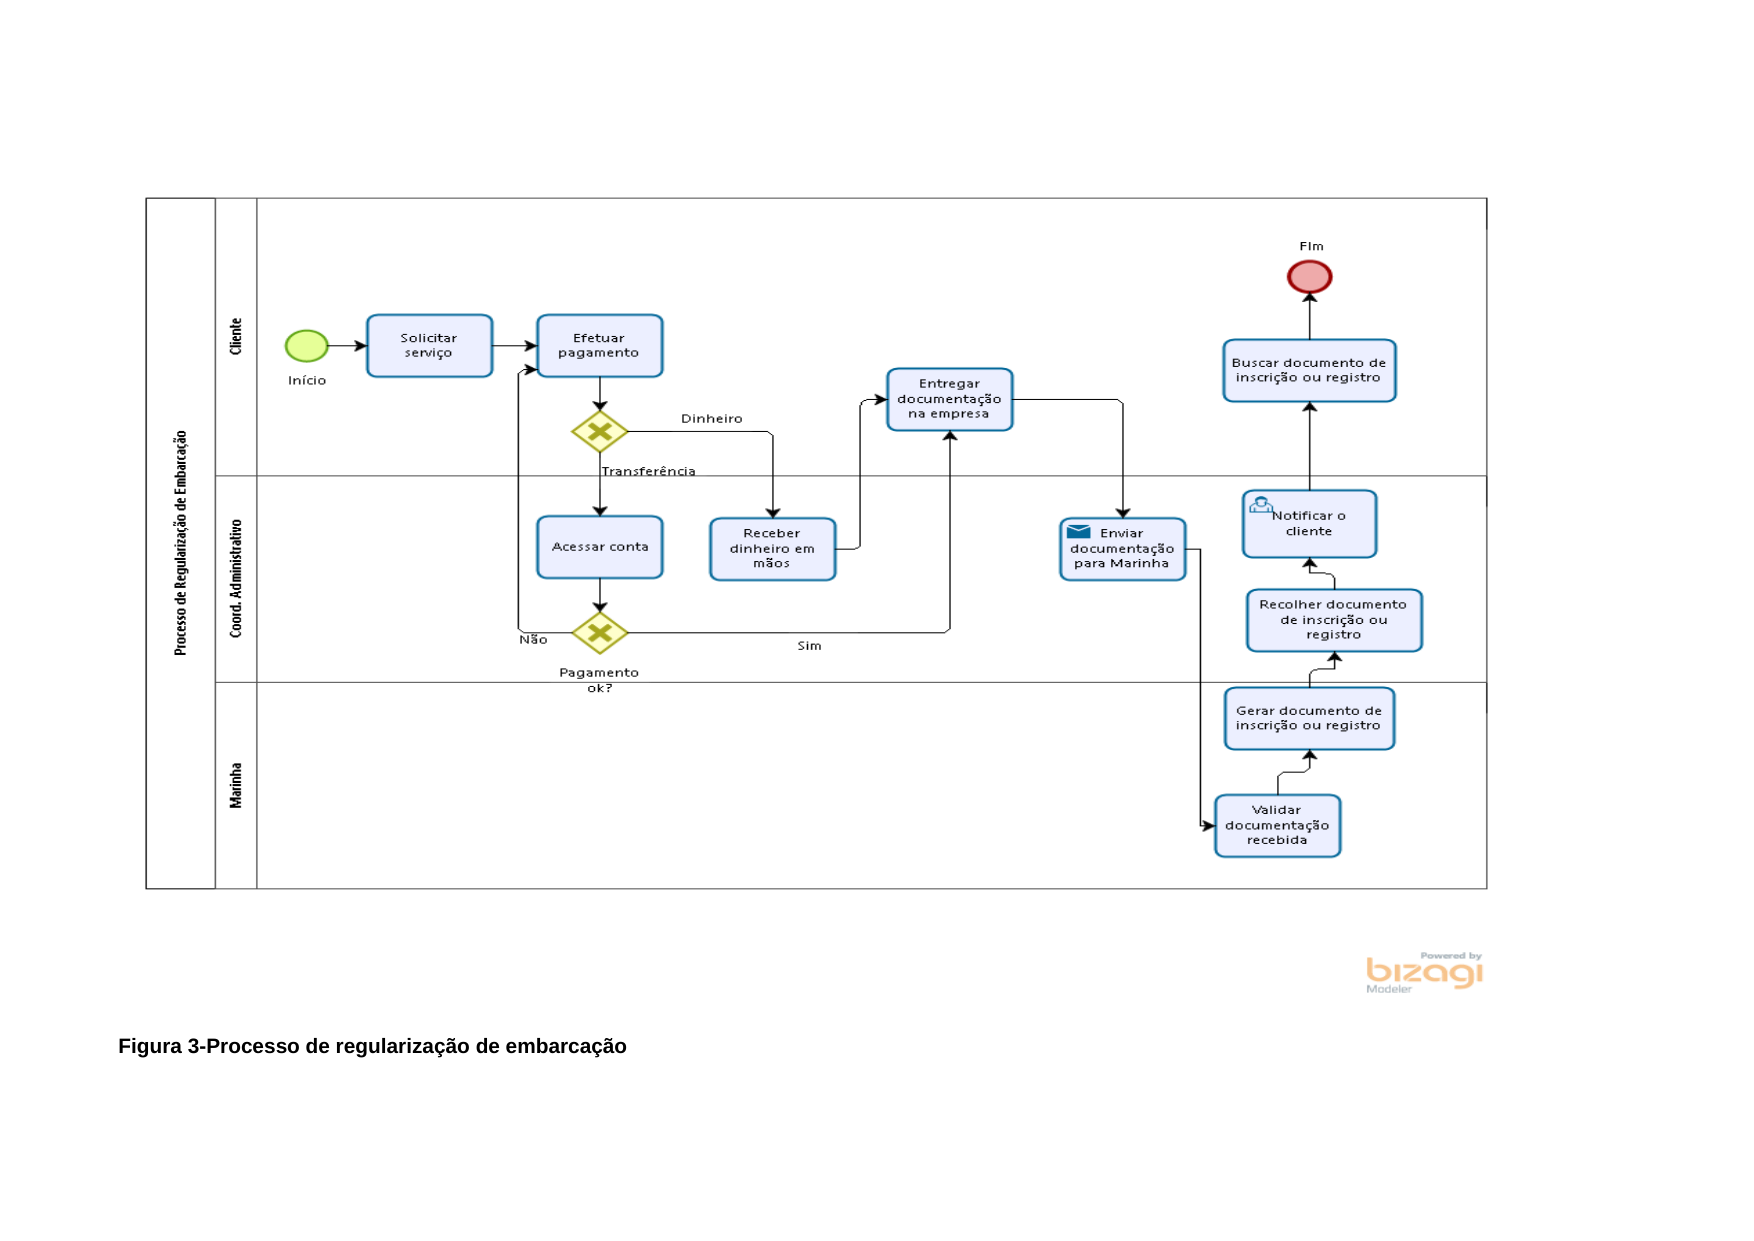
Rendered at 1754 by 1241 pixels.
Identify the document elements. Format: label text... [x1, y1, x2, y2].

text Figura 3-Processo de regularização de embarcação [118, 1033, 1577, 1057]
picture [118, 177, 1514, 1005]
